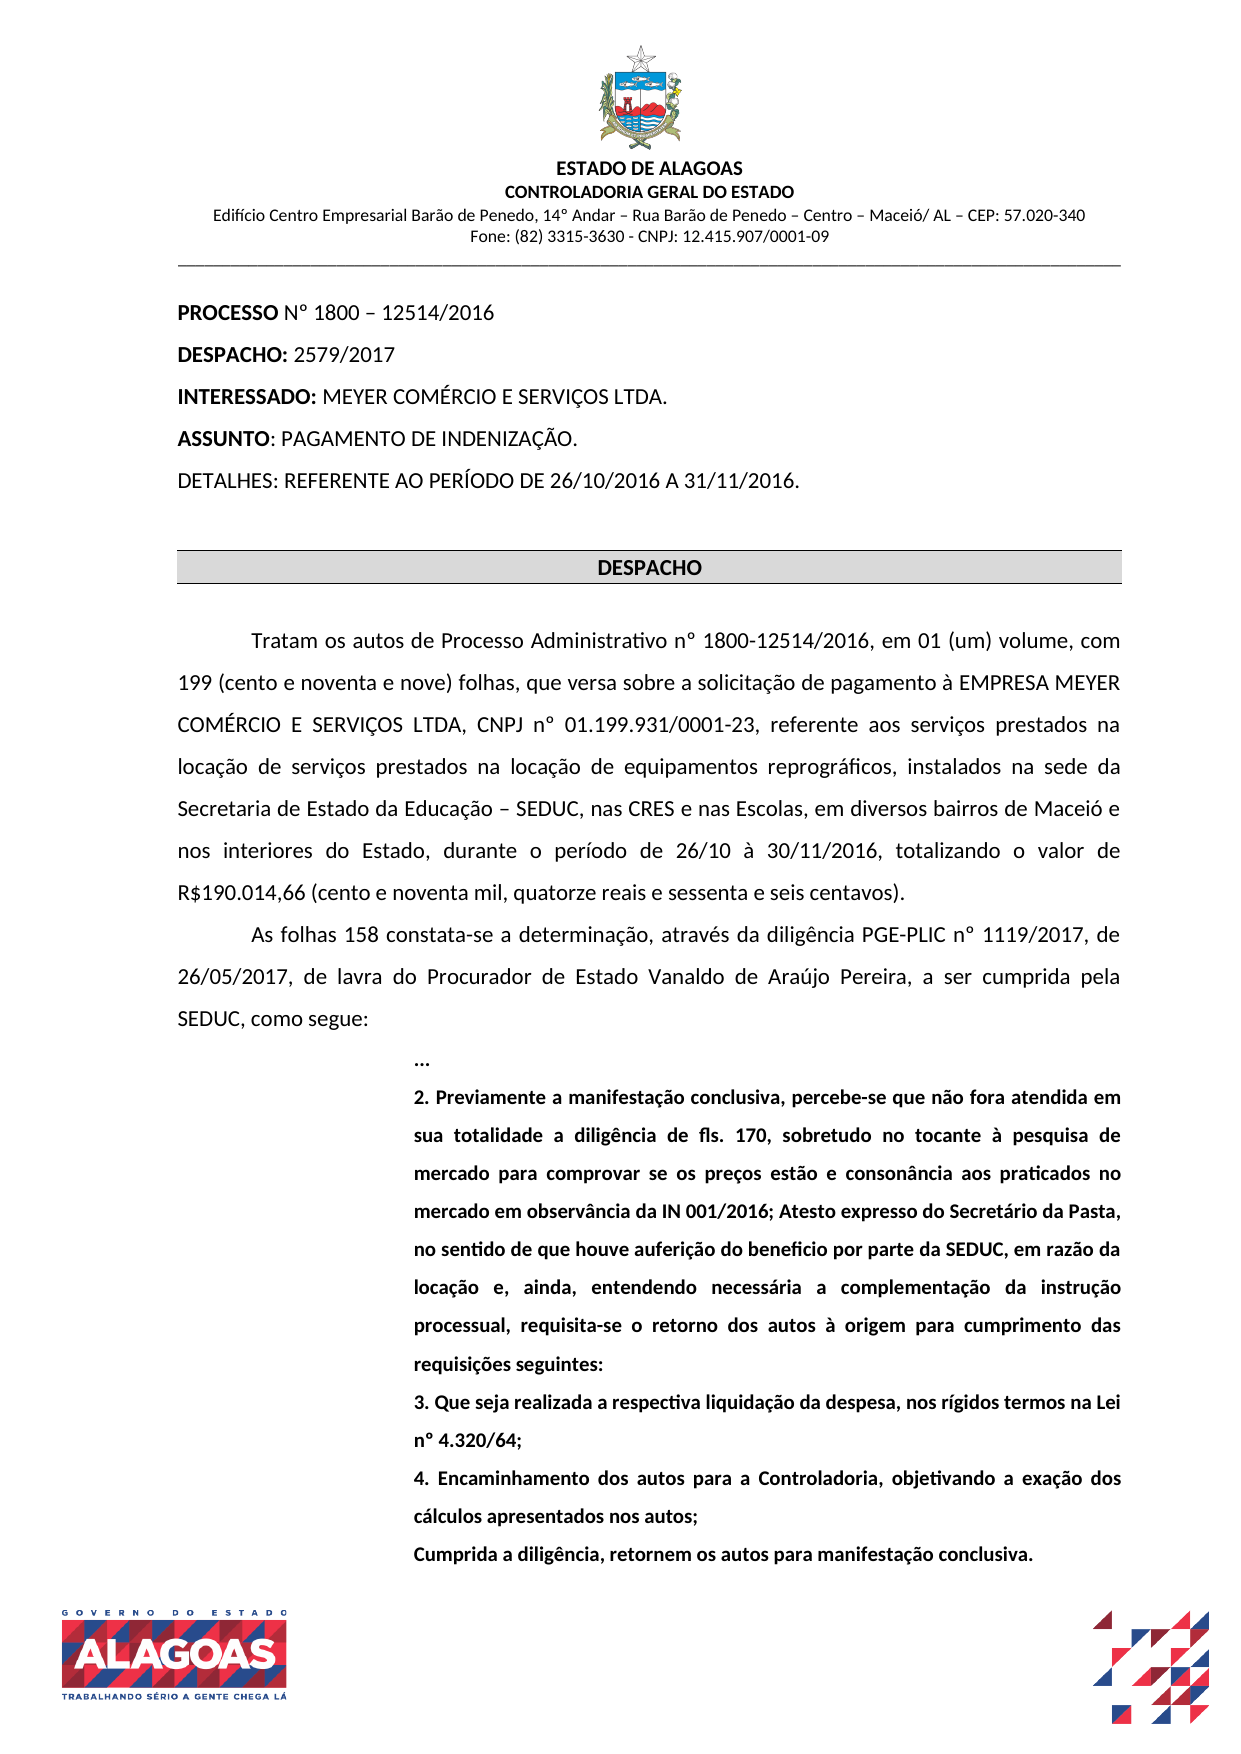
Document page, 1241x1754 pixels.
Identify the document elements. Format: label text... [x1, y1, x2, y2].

text 4. Encaminhamento dos autos para a Controladoria, objetivando a exação dos cálculos apresentados nos autos; [413, 1465, 1122, 1529]
text Cumprida a diligência, retornem os autos para manifestação conclusiva. [413, 1541, 1122, 1567]
text Tratam os autos de Processo Administrativo nº 1800-12514/2016, em 01 (um) volume, com 199 (cento e noventa e nove) folhas, que versa sobre a solicitação de pagamento à EMPRESA MEYER COMÉRCIO E SERVIÇOS LTDA, CNPJ nº 01.199.931/0001-23, referente aos serviços prestados na locação de serviços prestados na locação de equipamentos reprográficos, instalados na sede da Secretaria de Estado da Educação – SEDUC, nas CRES e nas Escolas, em diversos bairros de Maceió e nos interiores do Estado, durante o período de 26/10 à 30/11/2016, totalizando o valor de R$190.014,66 (cento e noventa mil, quatorze reais e sessenta e seis centavos). [177, 626, 1122, 906]
text ASSUNTO: PAGAMENTO DE INDENIZAÇÃO. [177, 424, 1122, 452]
picture [61, 1610, 287, 1700]
picture [1092, 1610, 1209, 1724]
text DESPACHO: 2579/2017 [177, 340, 1122, 368]
text PROCESSO Nº 1800 – 12514/2016 [177, 298, 1122, 326]
picture [598, 45, 682, 150]
text DETALHES: REFERENTE AO PERÍODO DE 26/10/2016 A 31/11/2016. [177, 466, 1122, 494]
text 3. Que seja realizada a respectiva liquidação da despesa, nos rígidos termos na Lei nº 4.320/64; [413, 1389, 1122, 1452]
text INTERESSADO: MEYER COMÉRCIO E SERVIÇOS LTDA. [177, 382, 1122, 410]
text 2. Previamente a manifestação conclusiva, percebe-se que não fora atendida em sua totalidade a diligência de fls. 170, sobretudo no tocante à pesquisa de mercado para comprovar se os preços estão e consonância aos praticados no mercado em observância da IN 001/2016; Atesto expresso do Secretário da Pasta, no sentido de que houve auferição do beneficio por parte da SEDUC, em razão da locação e, ainda, entendendo necessária a complementação da instrução processual, requisita-se o retorno dos autos à origem para cumprimento das requisições seguintes: [413, 1084, 1122, 1376]
text As folhas 158 constata-se a determinação, através da diligência PGE-PLIC nº 1119/2017, de 26/05/2017, de lavra do Procurador de Estado Vanaldo de Araújo Pereira, a ser cumprida pela SEDUC, como segue: [177, 920, 1122, 1032]
text DESPACHO [177, 551, 1122, 583]
text ... [413, 1046, 1122, 1071]
